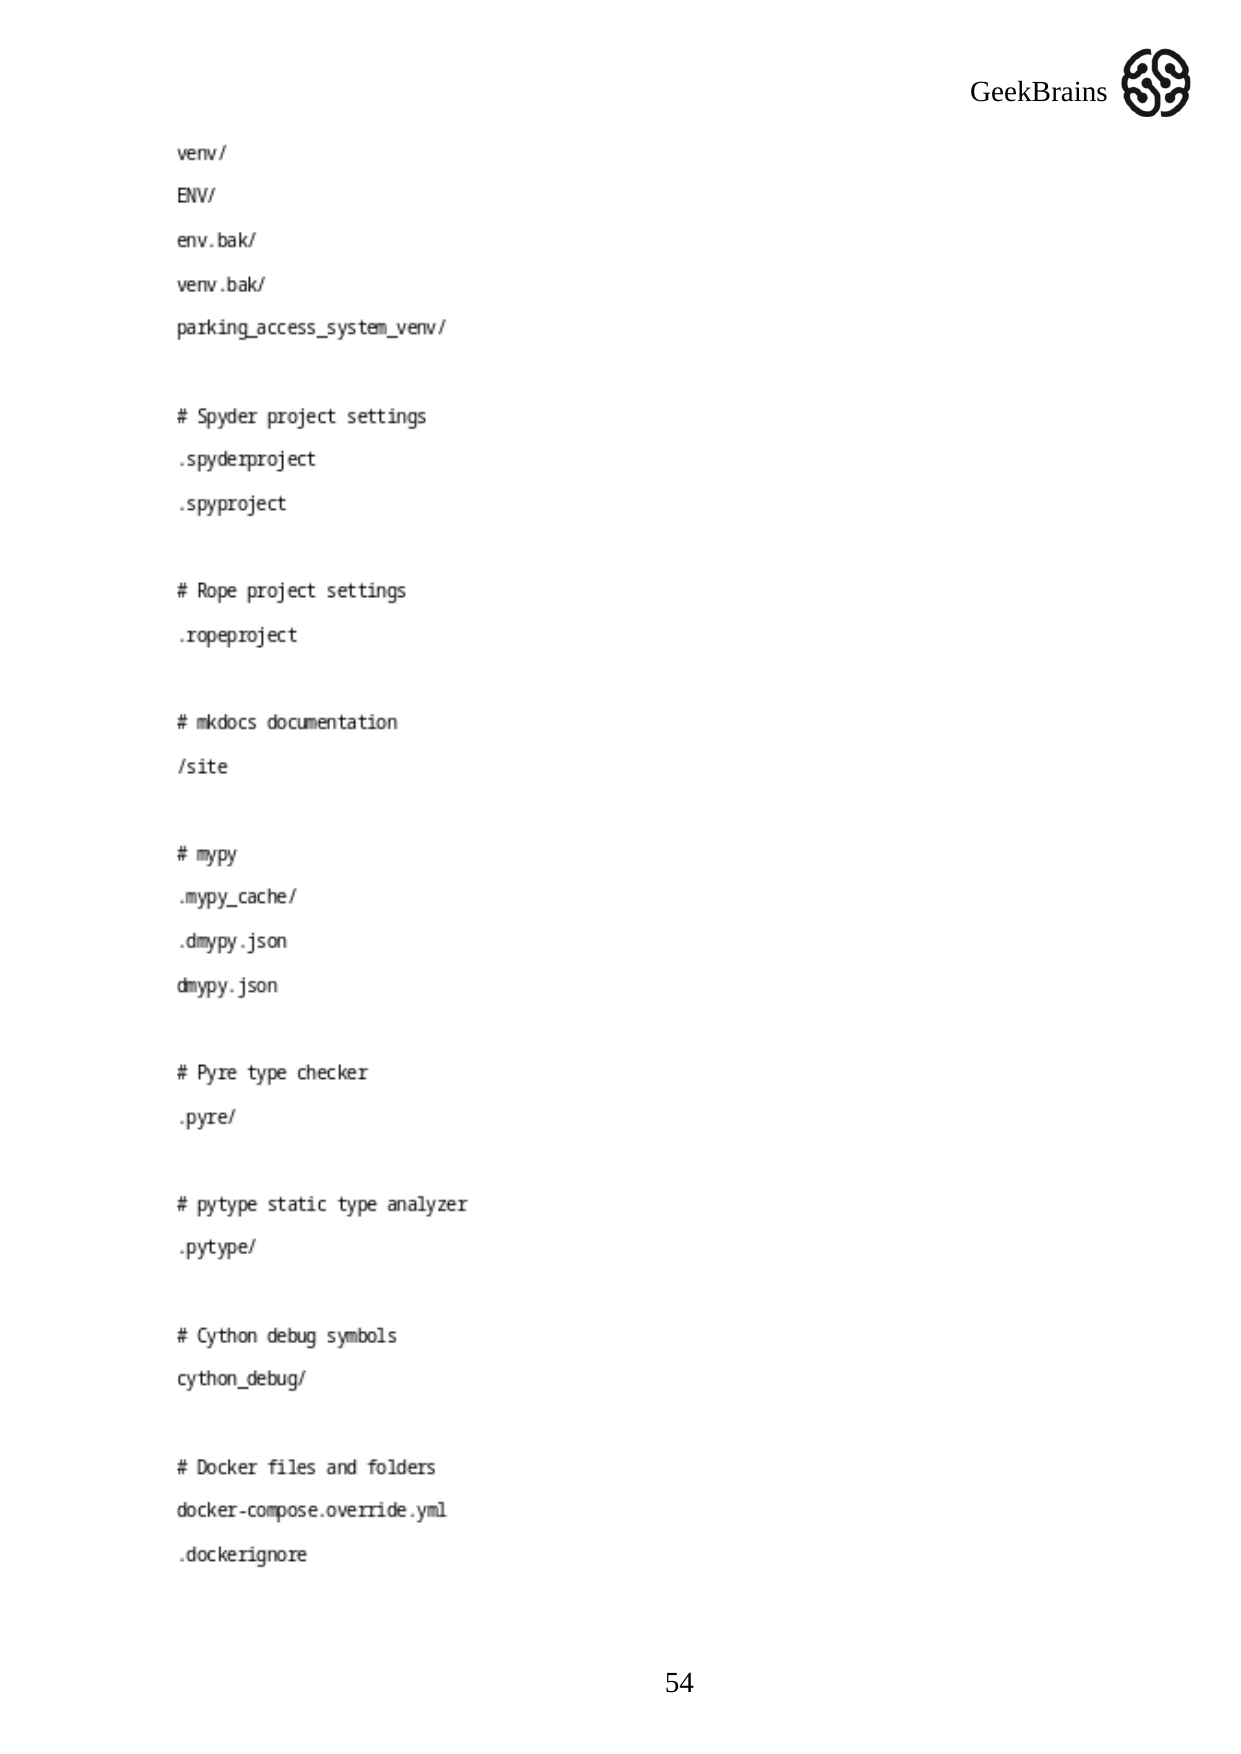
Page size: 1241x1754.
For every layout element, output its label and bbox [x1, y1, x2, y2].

picture [1121, 48, 1191, 117]
